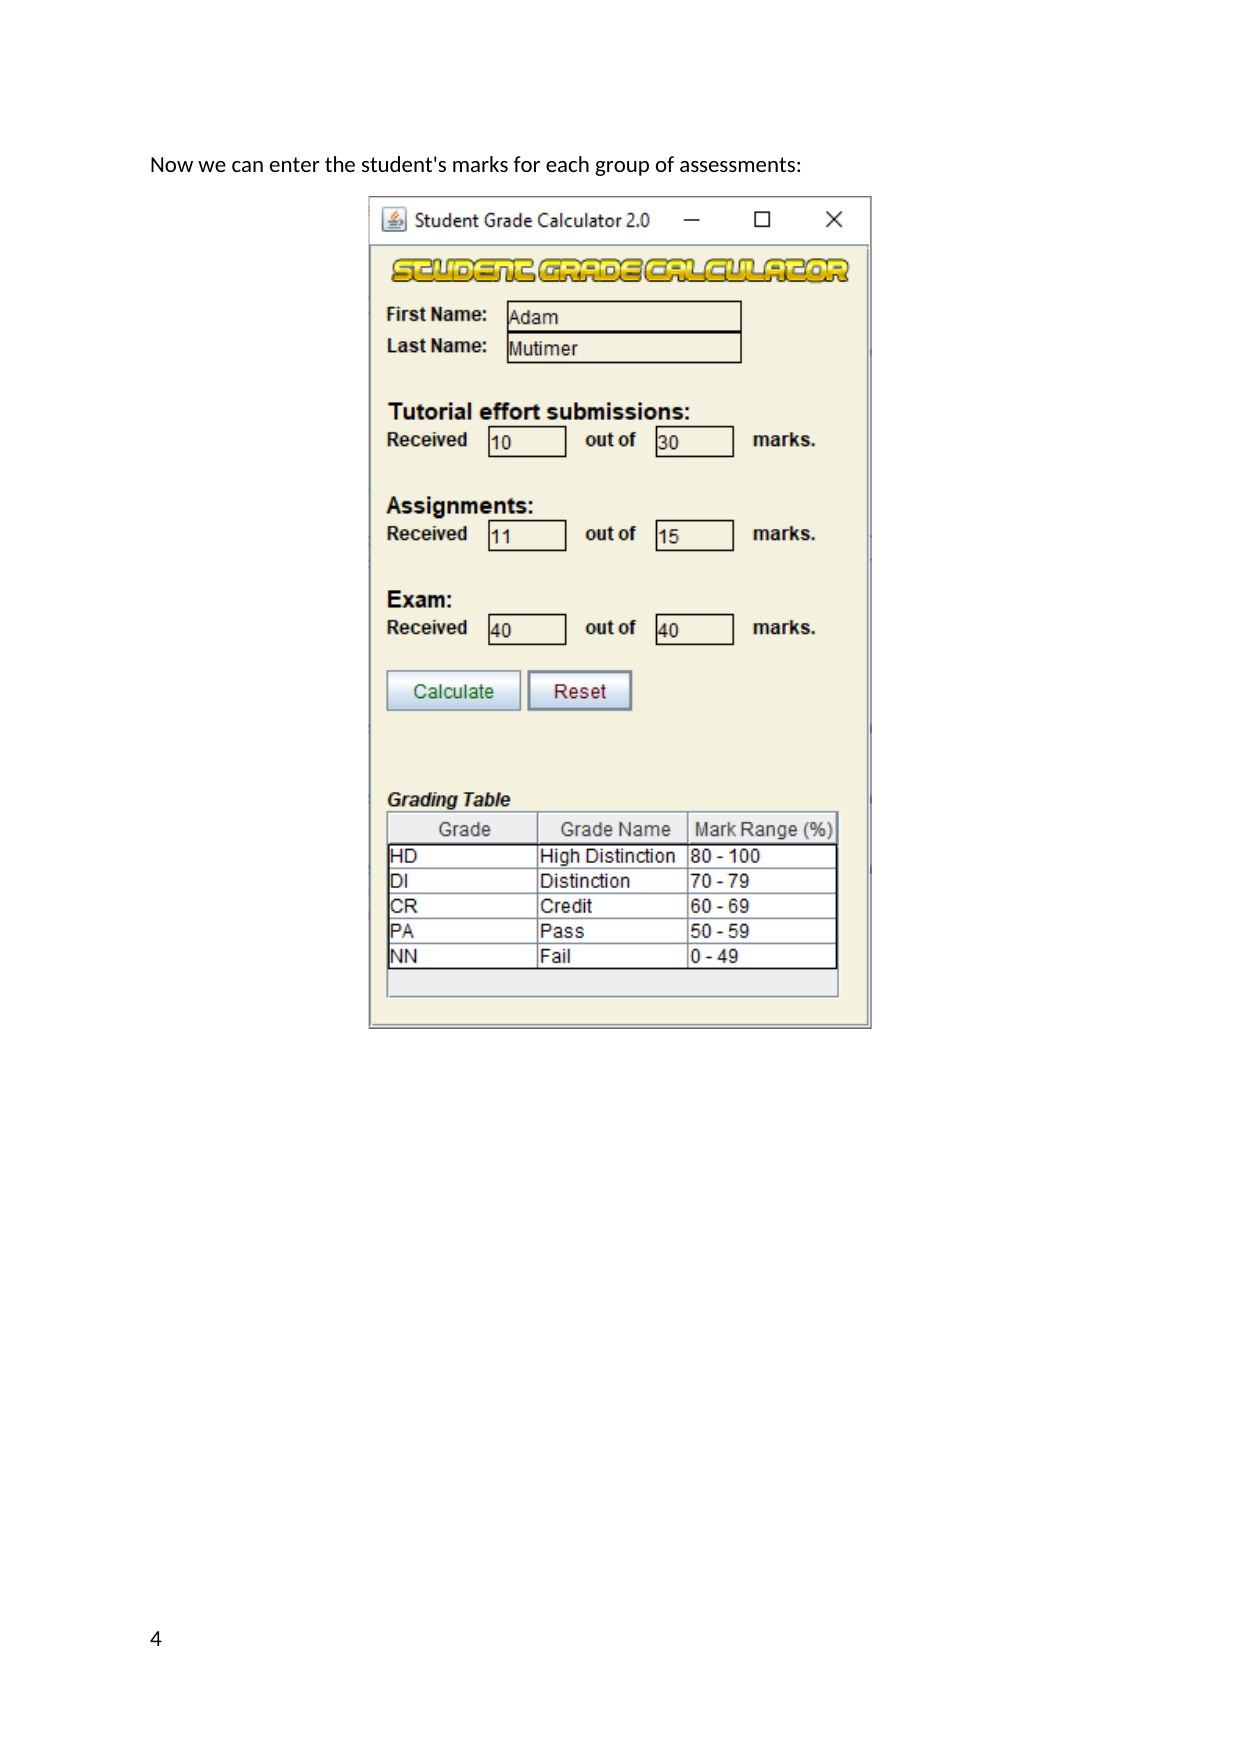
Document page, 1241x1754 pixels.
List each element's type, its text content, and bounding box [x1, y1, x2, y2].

text Now we can enter the student's marks for each group of assessments: [150, 150, 1090, 178]
picture [368, 196, 872, 1029]
